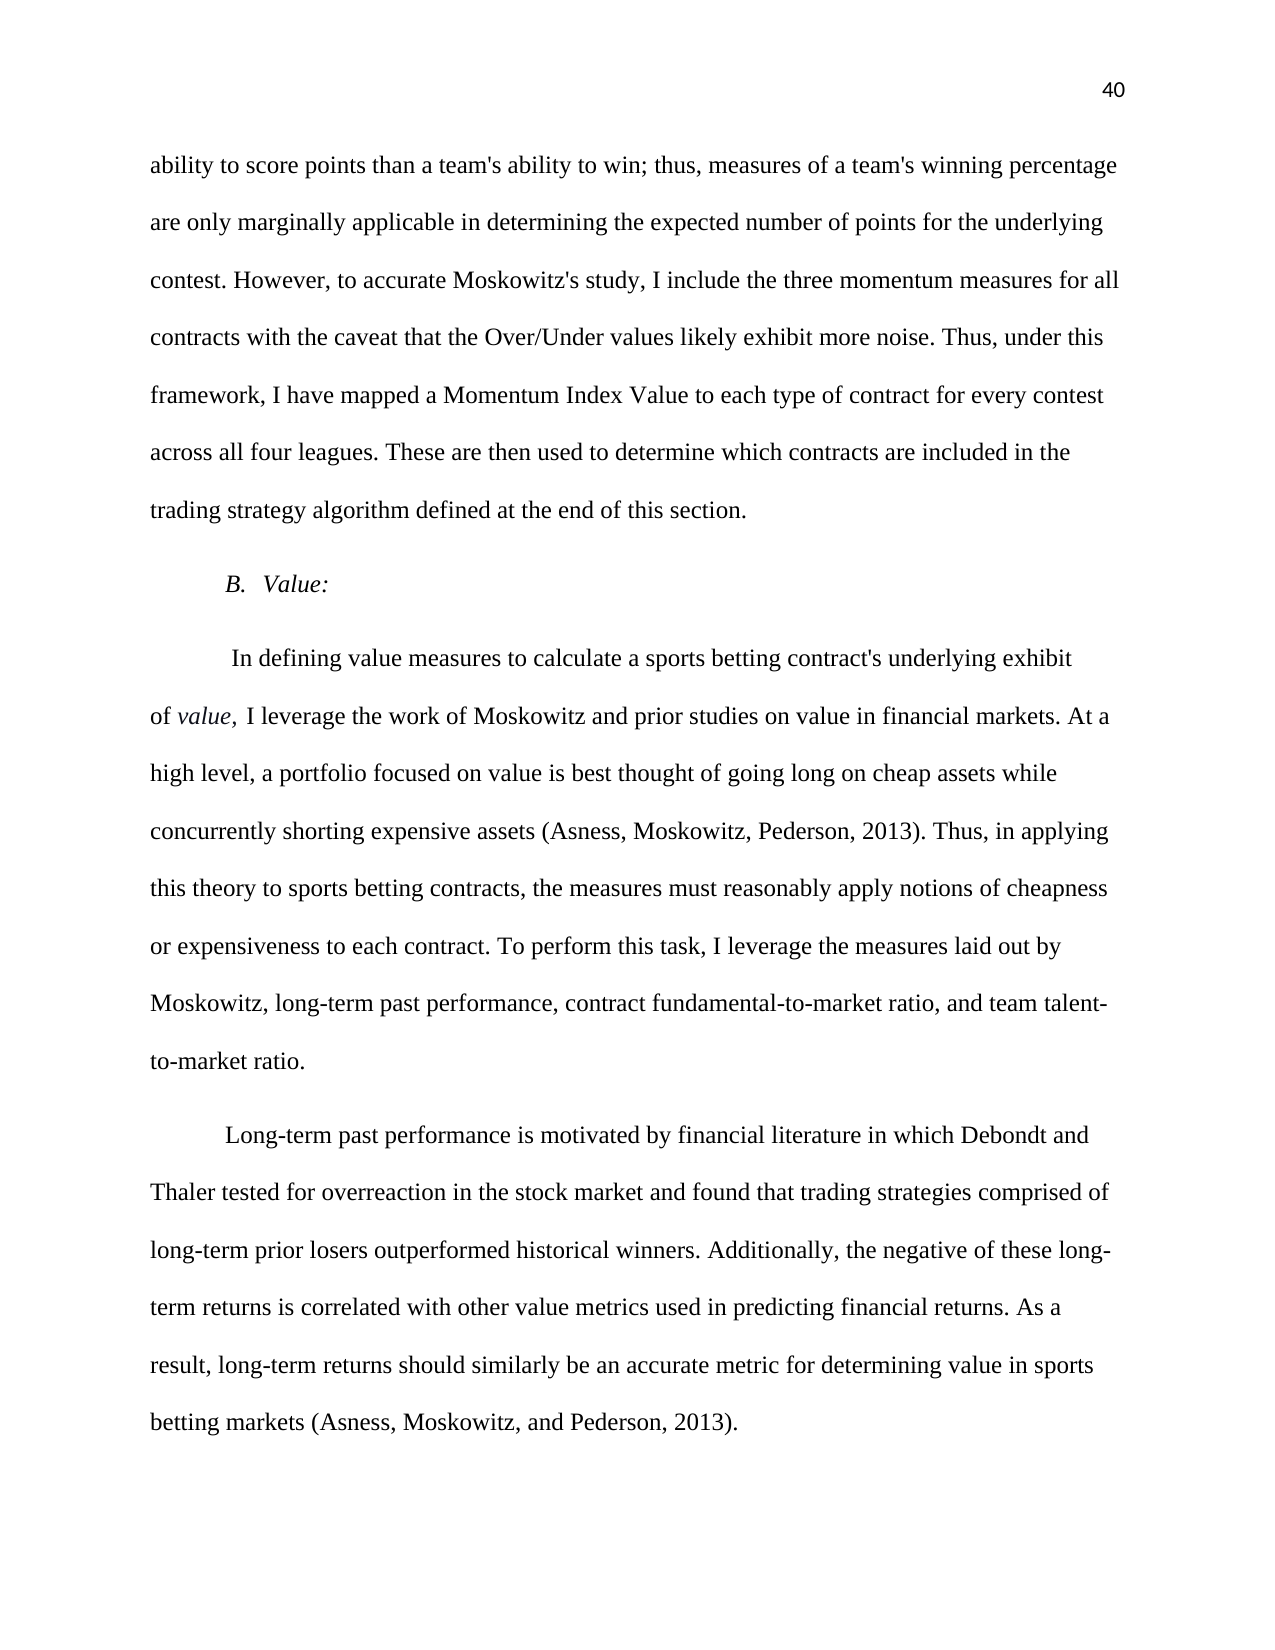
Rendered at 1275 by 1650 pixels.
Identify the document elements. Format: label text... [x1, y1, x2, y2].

subtitle Value: [225, 569, 1125, 598]
text In defining value measures to calculate a sports betting contract's underlying exhibit of value, I leverage the work of Moskowitz and prior studies on value in financial markets. At a high level, a portfolio focused on value is best thought of going long on cheap assets while concurrently shorting expensive assets (Asness, Moskowitz, Pederson, 2013). Thus, in applying this theory to sports betting contracts, the measures must reasonably apply notions of cheapness or expensiveness to each contract. To perform this task, I leverage the measures laid out by Moskowitz, long-term past performance, contract fundamental-to-market ratio, and team talent-to-market ratio. [150, 643, 1125, 1074]
text Long-term past performance is motivated by financial literature in which Debondt and Thaler tested for overreaction in the stock market and found that trading strategies comprised of long-term prior losers outperformed historical winners. Additionally, the negative of these long-term returns is correlated with other value metrics used in predicting financial returns. As a result, long-term returns should similarly be an accurate metric for determining value in sports betting markets (Asness, Moskowitz, and Pederson, 2013). [150, 1120, 1125, 1436]
